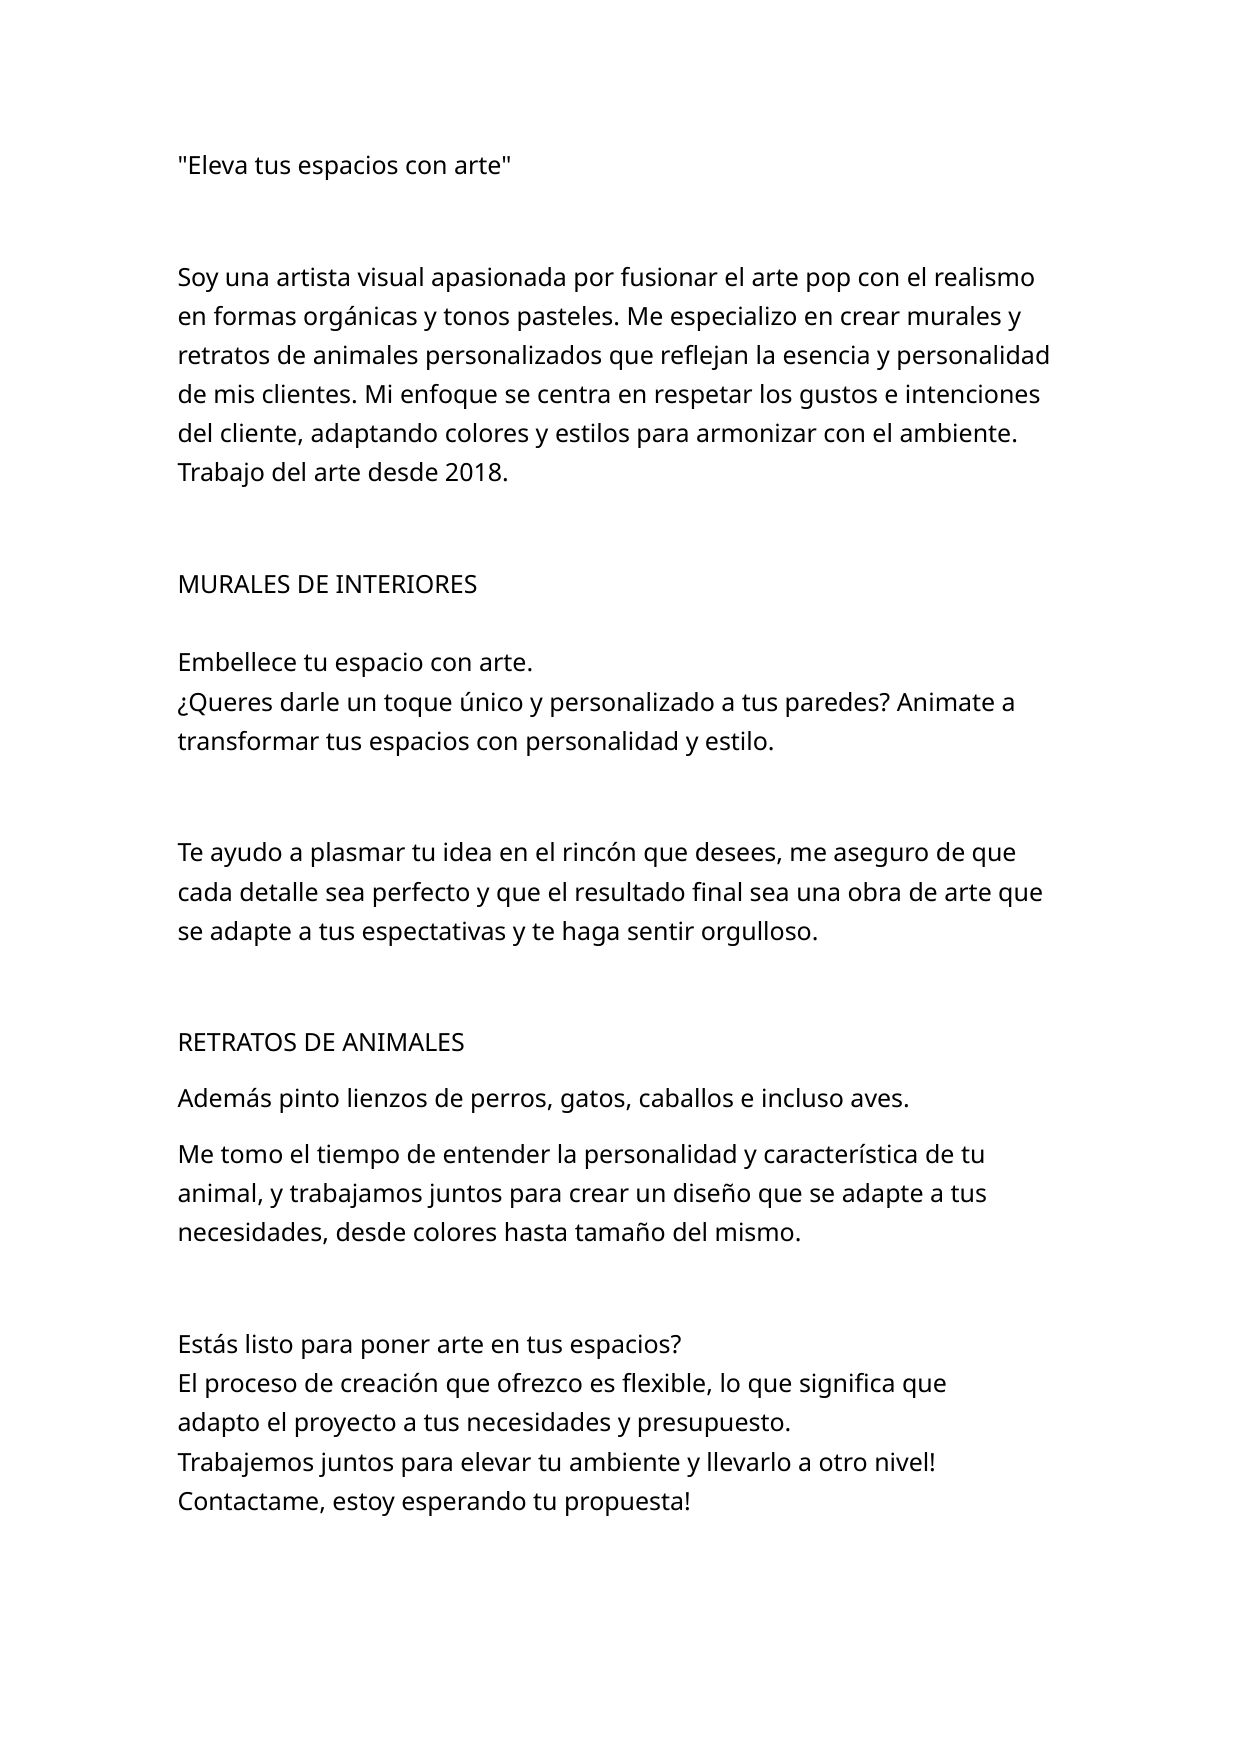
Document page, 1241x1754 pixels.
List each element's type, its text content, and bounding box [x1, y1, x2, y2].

text Estás listo para poner arte en tus espacios? El proceso de creación que ofrezco es flexible, lo que significa que adapto el proyecto a tus necesidades y presupuesto. Trabajemos juntos para elevar tu ambiente y llevarlo a otro nivel! Contactame, estoy esperando tu propuesta! [177, 1327, 1063, 1517]
text Te ayudo a plasmar tu idea en el rincón que desees, me aseguro de que cada detalle sea perfecto y que el resultado final sea una obra de arte que se adapte a tus espectativas y te haga sentir orgulloso. [177, 835, 1063, 947]
text RETRATOS DE ANIMALES [177, 1025, 1063, 1059]
text "Eleva tus espacios con arte" [177, 148, 1063, 182]
text MURALES DE INTERIORES Embellece tu espacio con arte. ¿Queres darle un toque único y personalizado a tus paredes? Animate a transformar tus espacios con personalidad y estilo. [177, 567, 1063, 757]
text Además pinto lienzos de perros, gatos, caballos e incluso aves. [177, 1081, 1063, 1115]
text Me tomo el tiempo de entender la personalidad y característica de tu animal, y trabajamos juntos para crear un diseño que se adapte a tus necesidades, desde colores hasta tamaño del mismo. [177, 1137, 1063, 1249]
text Soy una artista visual apasionada por fusionar el arte pop con el realismo en formas orgánicas y tonos pasteles. Me especializo en crear murales y retratos de animales personalizados que reflejan la esencia y personalidad de mis clientes. Mi enfoque se centra en respetar los gustos e intenciones del cliente, adaptando colores y estilos para armonizar con el ambiente. Trabajo del arte desde 2018. [177, 259, 1063, 489]
